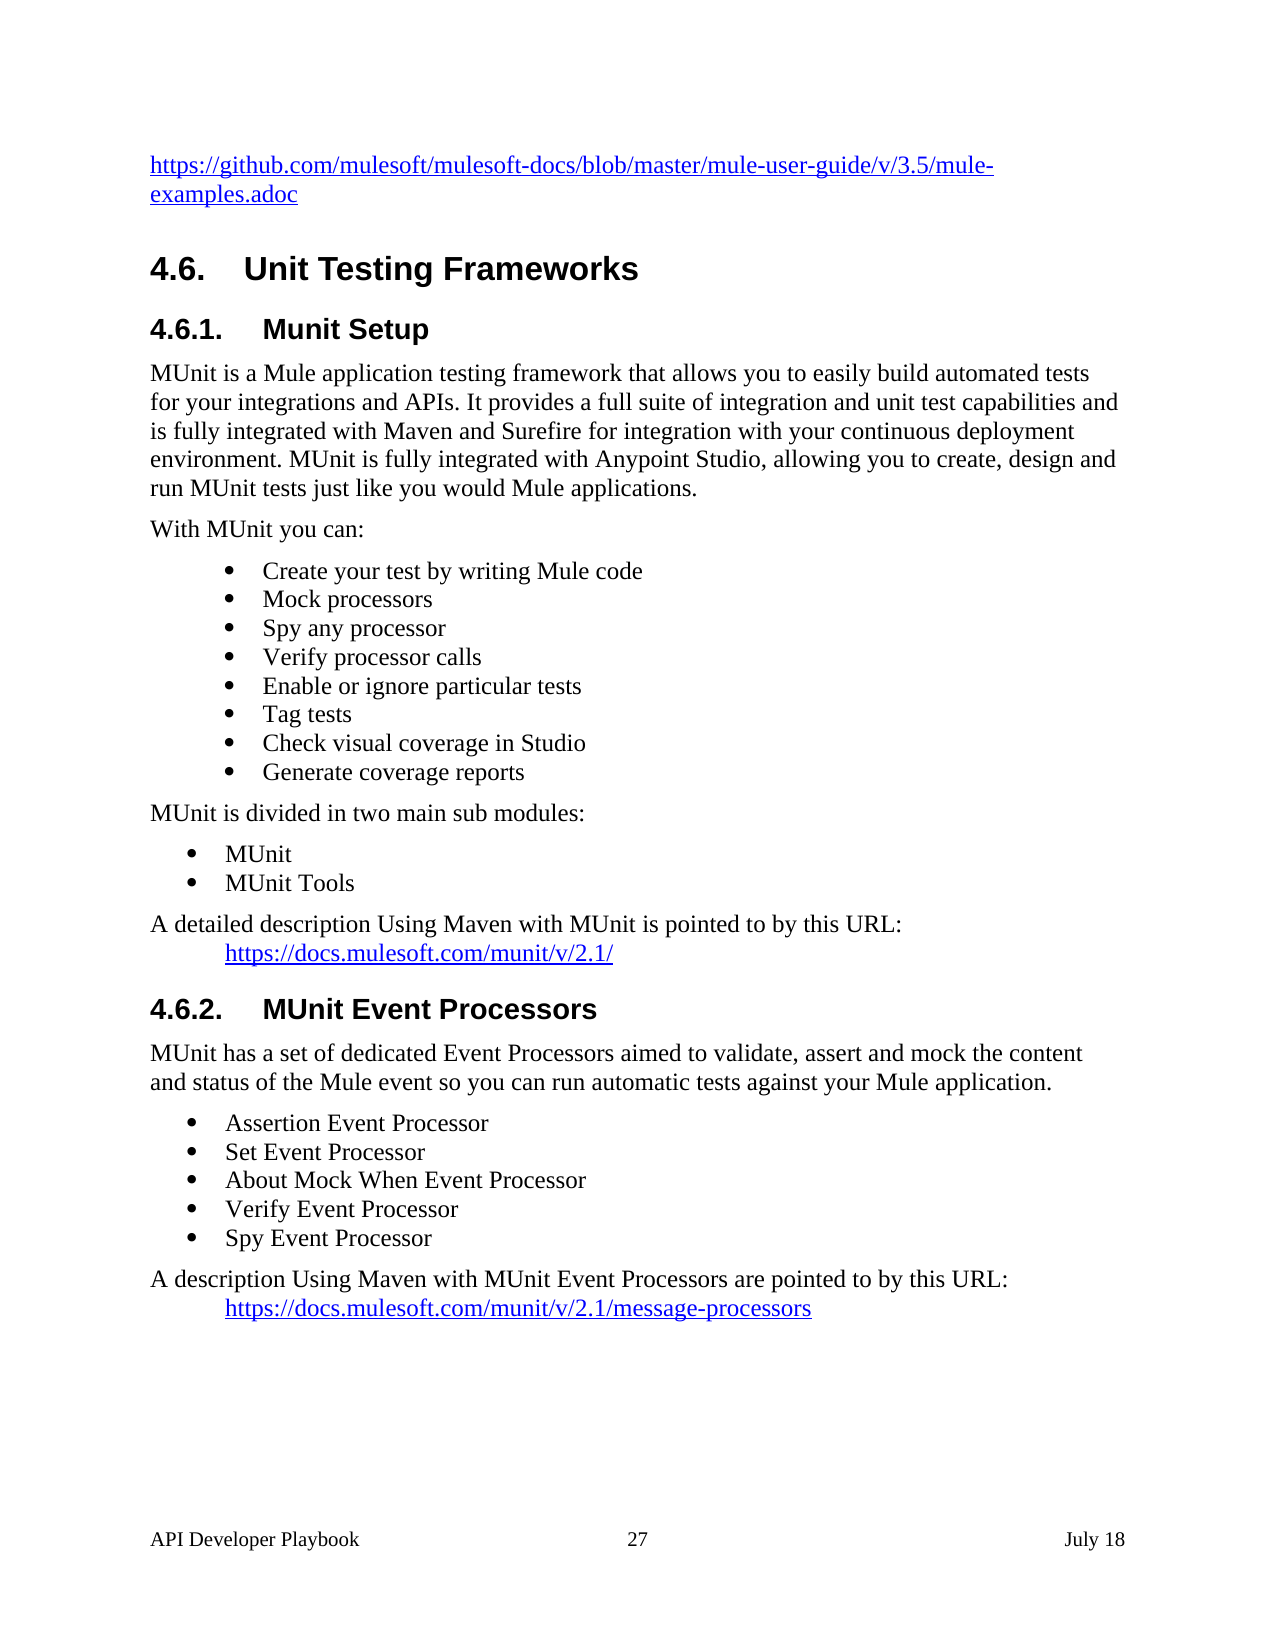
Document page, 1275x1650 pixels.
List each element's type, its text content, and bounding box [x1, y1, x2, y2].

subtitle Munit Setup [150, 312, 1125, 346]
text With MUnit you can: [150, 514, 1125, 543]
list Tag tests [225, 699, 1125, 728]
list Verify processor calls [225, 642, 1125, 671]
list Spy Event Processor [187, 1223, 1125, 1252]
list Generate coverage reports [225, 757, 1125, 786]
text MUnit has a set of dedicated Event Processors aimed to validate, assert and mock the content and status of the Mule event so you can run automatic tests against your Mule application. [150, 1038, 1125, 1096]
list About Mock When Event Processor [187, 1166, 1125, 1194]
list MUnit Tools [187, 868, 1125, 897]
text A description Using Maven with MUnit Event Processors are pointed to by this URL: [150, 1264, 1125, 1293]
subtitle Unit Testing Frameworks [150, 249, 1125, 287]
list MUnit [187, 839, 1125, 868]
list Create your test by writing Mule code [225, 556, 1125, 584]
list Spy any processor [225, 613, 1125, 642]
list Set Event Processor [187, 1137, 1125, 1166]
list Mock processors [225, 584, 1125, 613]
list Enable or ignore particular tests [225, 671, 1125, 699]
text MUnit is divided in two main sub modules: [150, 798, 1125, 827]
text A detailed description Using Maven with MUnit is pointed to by this URL: [150, 909, 1125, 938]
text https://docs.mulesoft.com/munit/v/2.1/ [150, 938, 1125, 967]
list Assertion Event Processor [187, 1108, 1125, 1137]
text MUnit is a Mule application testing framework that allows you to easily build automated tests for your integrations and APIs. It provides a full suite of integration and unit test capabilities and is fully integrated with Maven and Surefire for integration with your continuous deployment environment. MUnit is fully integrated with Anypoint Studio, allowing you to create, design and run MUnit tests just like you would Mule applications. [150, 358, 1125, 502]
text https://github.com/mulesoft/mulesoft-docs/blob/master/mule-user-guide/v/3.5/mule-examples.adoc [150, 150, 1125, 207]
list Check visual coverage in Studio [225, 728, 1125, 757]
text https://docs.mulesoft.com/munit/v/2.1/message-processors [150, 1293, 1125, 1322]
list Verify Event Processor [187, 1194, 1125, 1223]
subtitle MUnit Event Processors [150, 992, 1125, 1026]
